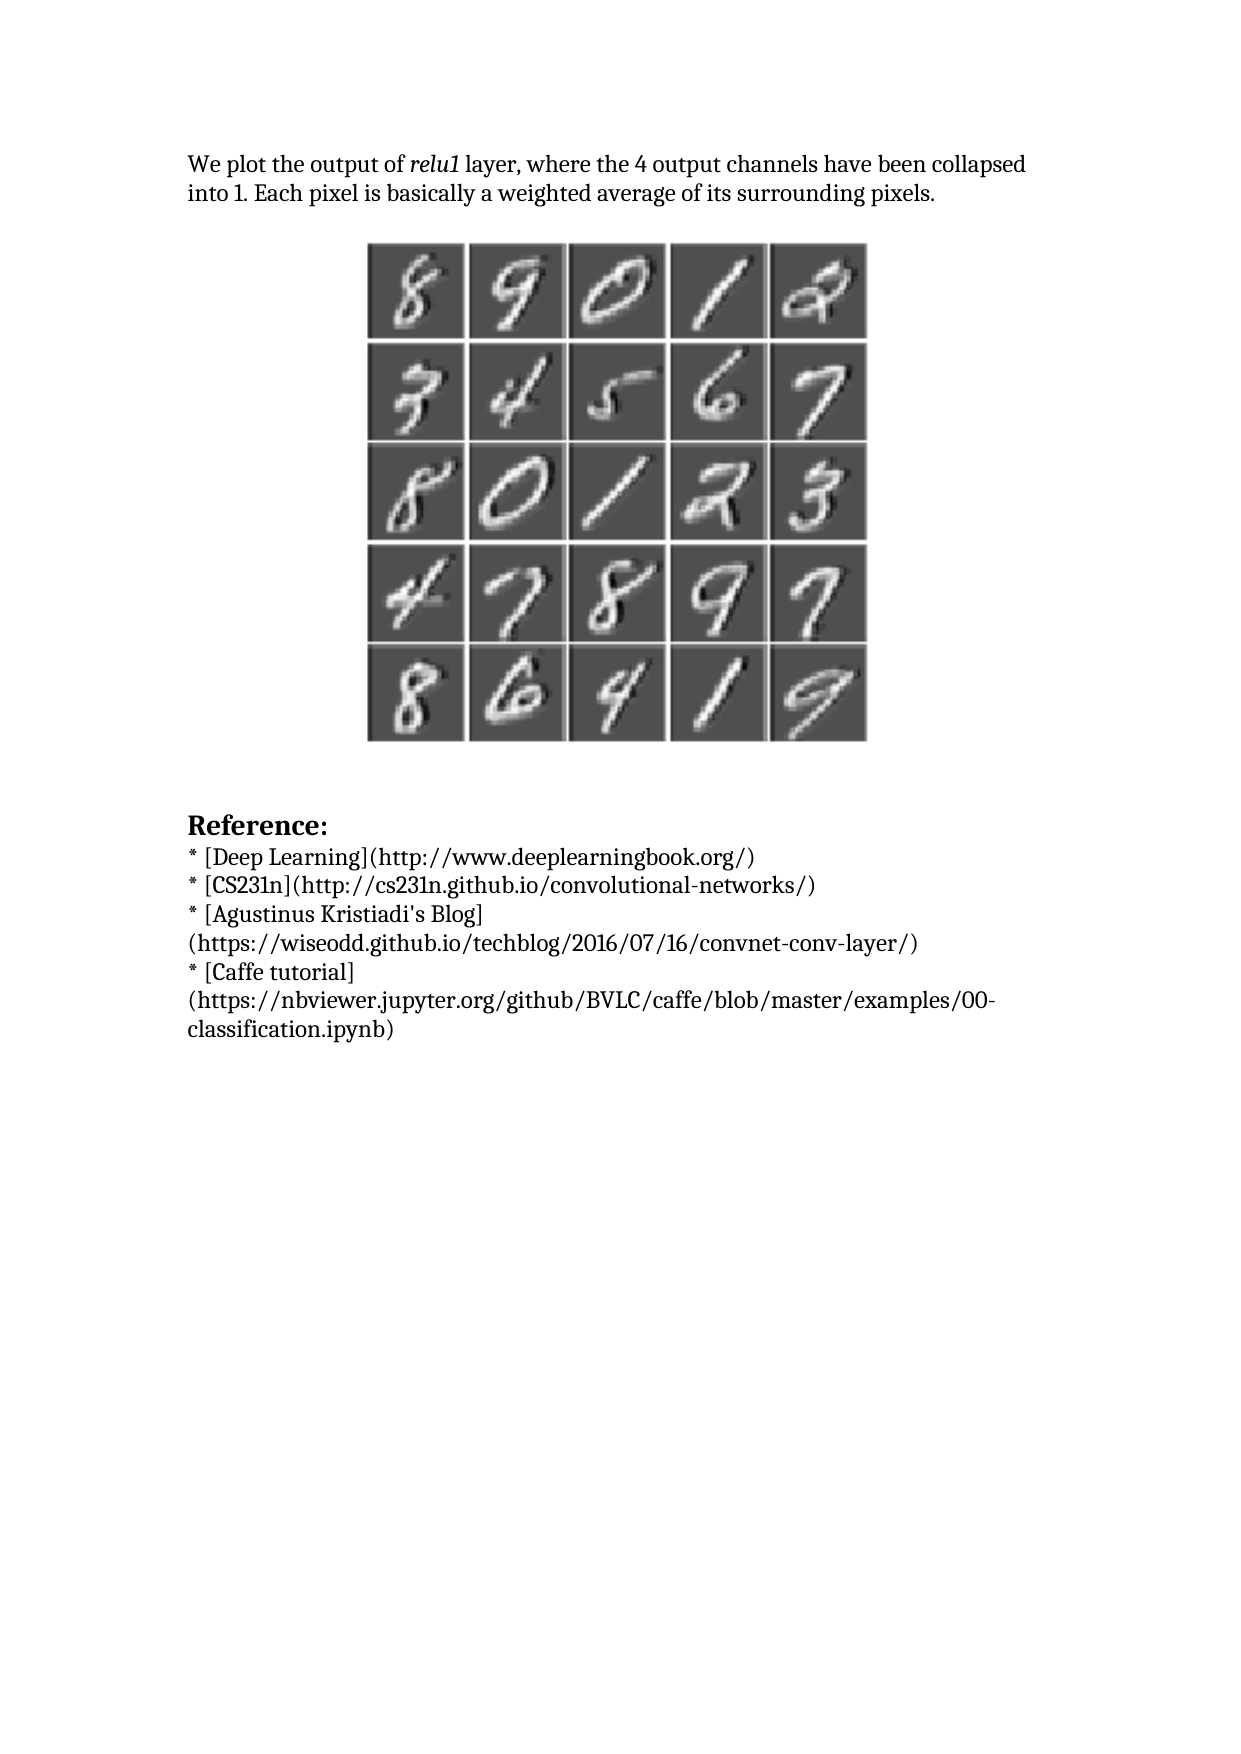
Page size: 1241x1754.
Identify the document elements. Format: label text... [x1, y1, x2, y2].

text * [Deep Learning](http://www.deeplearningbook.org/) [187, 842, 1053, 871]
text Reference: [187, 809, 1053, 842]
text * [Caffe tutorial] (https://nbviewer.jupyter.org/github/BVLC/caffe/blob/master/examples/00-classification.ipynb) [187, 957, 1053, 1044]
picture [335, 207, 905, 776]
text We plot the output of relu1 layer, where the 4 output channels have been collapsed into 1. Each pixel is basically a weighted average of its surrounding pixels. [187, 150, 1053, 207]
text * [CS231n](http://cs231n.github.io/convolutional-networks/) [187, 871, 1053, 900]
text * [Agustinus Kristiadi's Blog] (https://wiseodd.github.io/techblog/2016/07/16/convnet-conv-layer/) [187, 900, 1053, 957]
